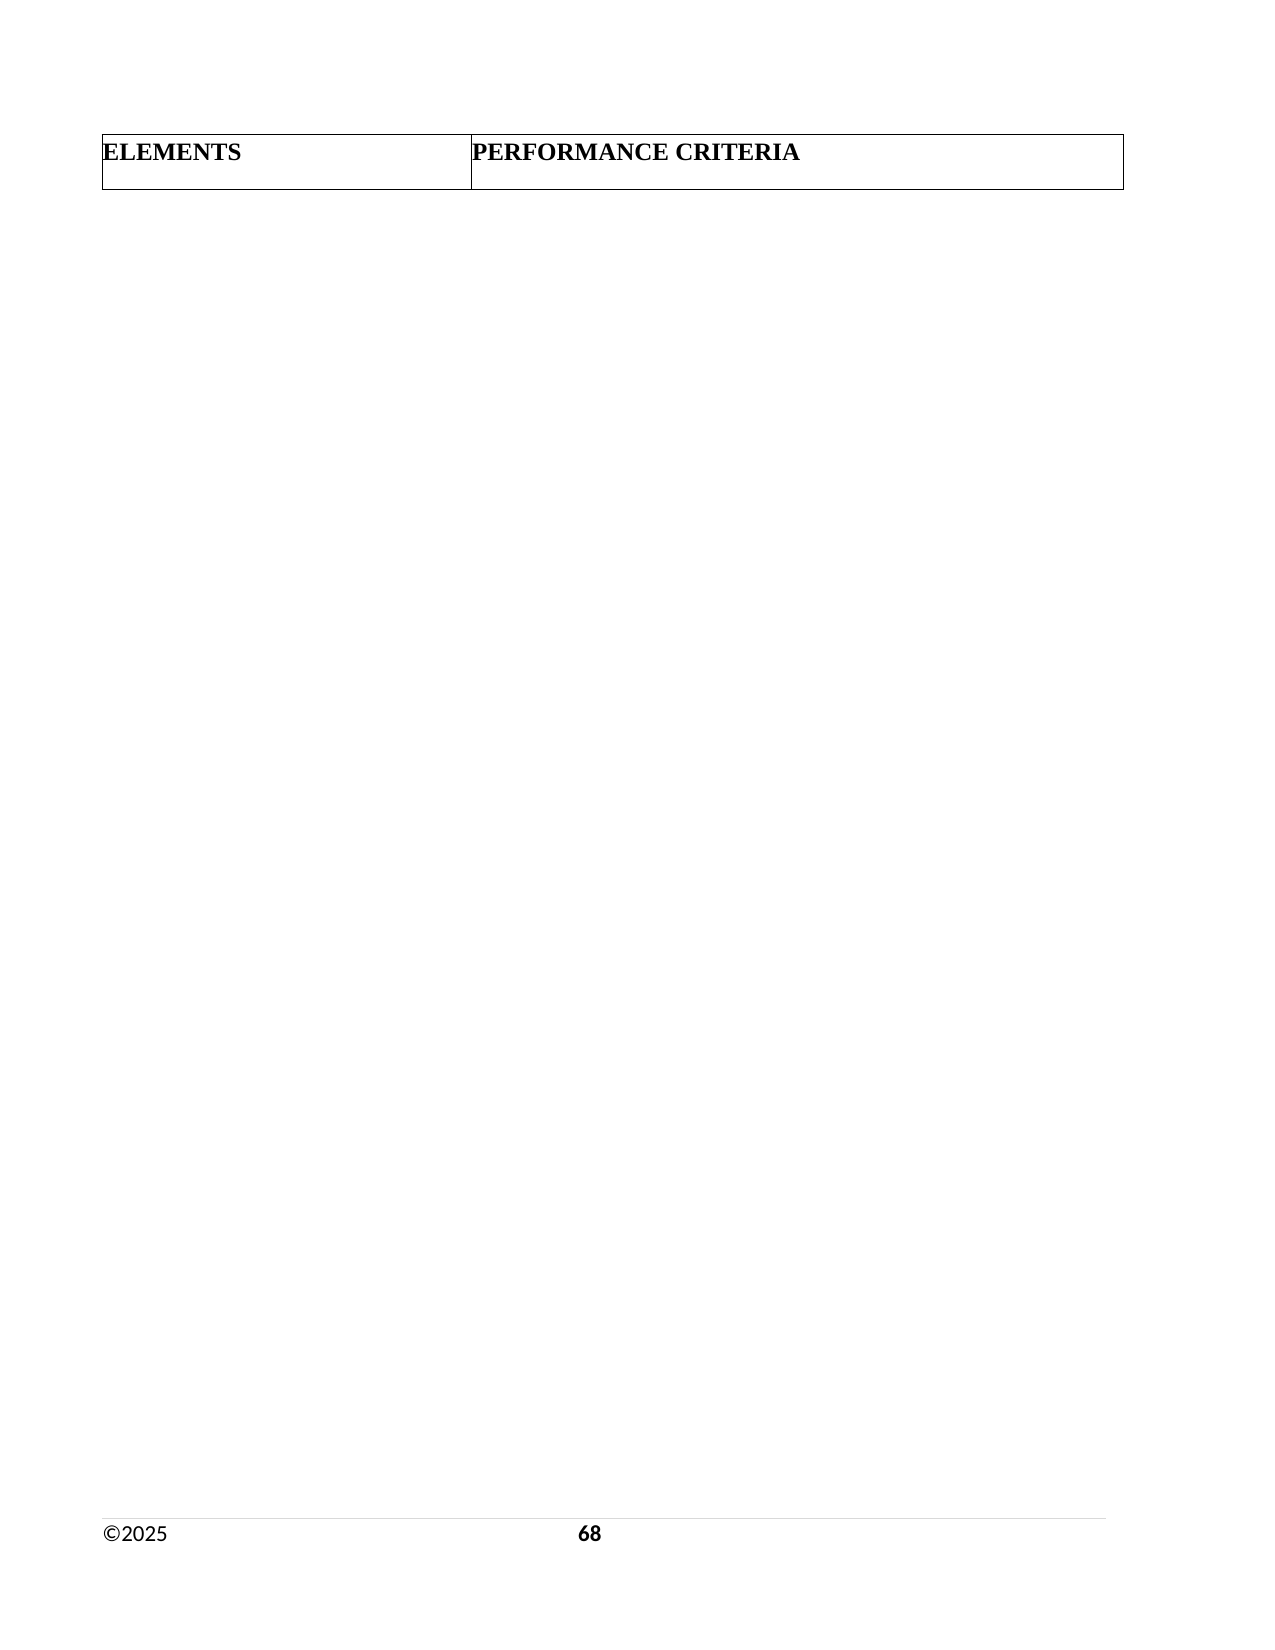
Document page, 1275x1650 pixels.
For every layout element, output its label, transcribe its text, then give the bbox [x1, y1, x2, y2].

table_header ELEMENTS [103, 135, 471, 189]
table_header PERFORMANCE CRITERIA [472, 135, 1123, 189]
